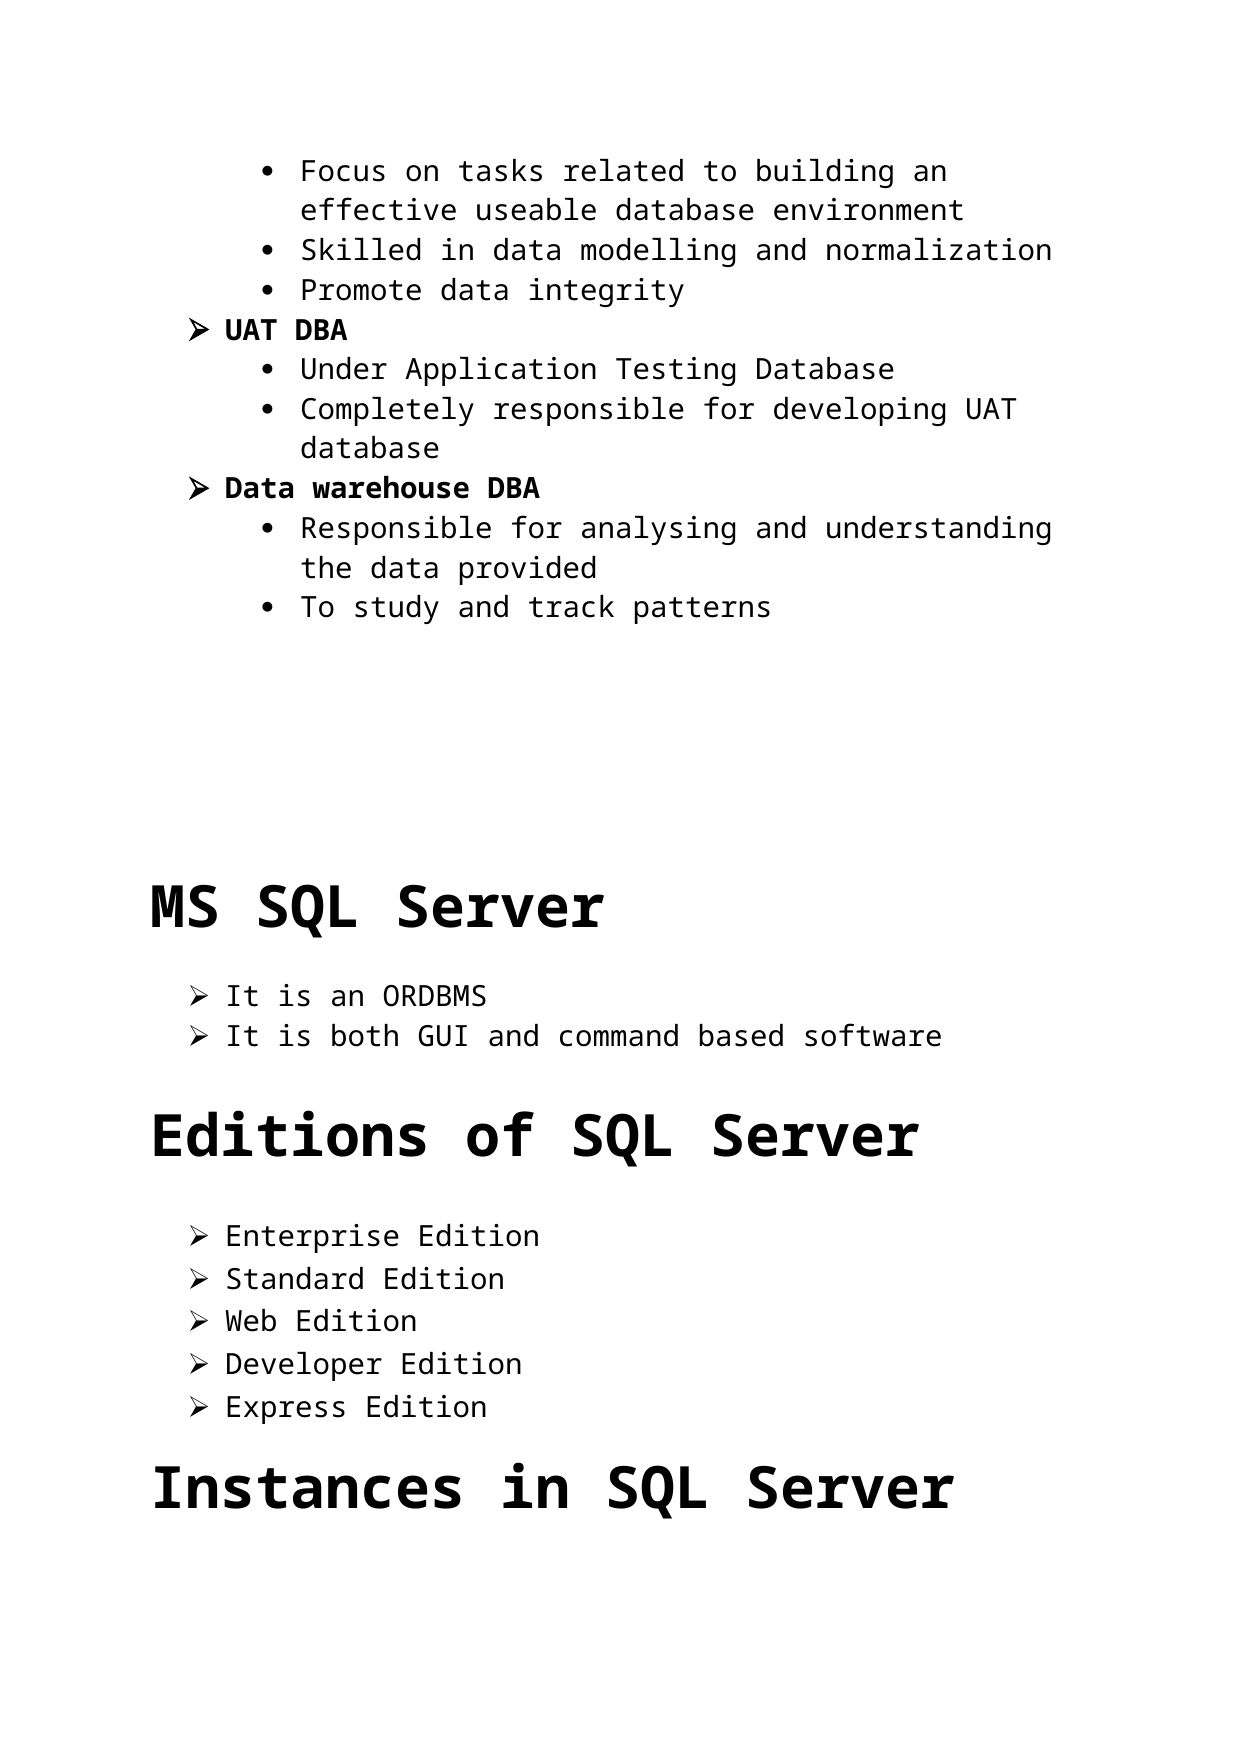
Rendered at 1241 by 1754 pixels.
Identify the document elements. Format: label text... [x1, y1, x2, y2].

list It is an ORDBMS [187, 975, 1090, 1015]
text Editions of SQL Server [150, 1094, 1090, 1174]
list Standard Edition [187, 1258, 1090, 1298]
list Enterprise Edition [187, 1215, 1090, 1255]
list It is both GUI and command based software [187, 1015, 1090, 1055]
list Promote data integrity [262, 269, 1090, 309]
list To study and track patterns [262, 587, 1090, 626]
list Web Edition [187, 1301, 1090, 1340]
list Developer Edition [187, 1343, 1090, 1383]
text Instances in SQL Server [150, 1446, 1090, 1525]
list Data warehouse DBA [187, 467, 1090, 507]
list Completely responsible for developing UAT database [262, 388, 1090, 467]
list Under Application Testing Database [262, 348, 1090, 388]
list Responsible for analysing and understanding the data provided [262, 507, 1090, 587]
list Focus on tasks related to building an effective useable database environment [262, 150, 1090, 229]
list UAT DBA [187, 309, 1090, 348]
list Express Edition [187, 1386, 1090, 1426]
list Skilled in data modelling and normalization [262, 229, 1090, 269]
text MS SQL Server [150, 865, 1090, 944]
